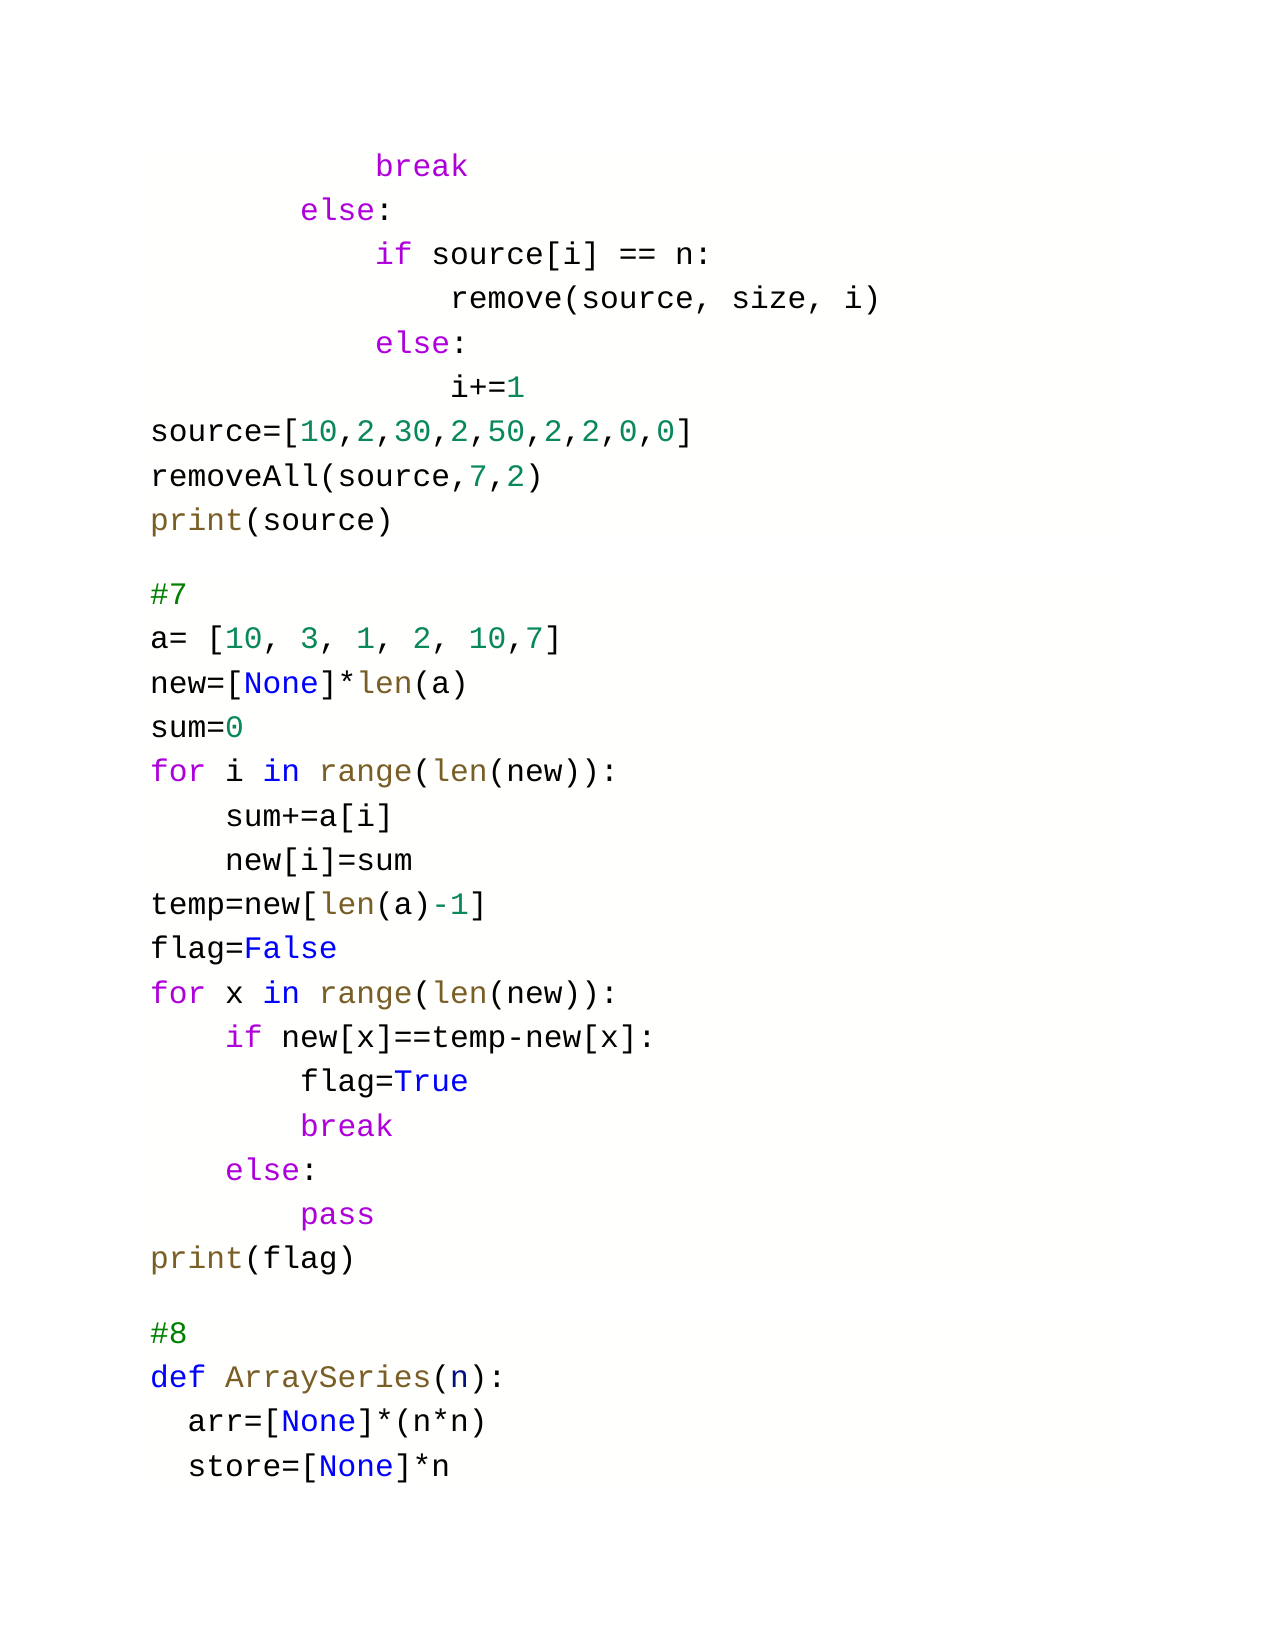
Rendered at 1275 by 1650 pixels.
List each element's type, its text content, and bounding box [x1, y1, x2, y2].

text if new[x]==temp-new[x]: [150, 1021, 1125, 1057]
text pass [150, 1198, 1125, 1234]
text flag=True [150, 1066, 1125, 1101]
text for x in range(len(new)): [150, 977, 1125, 1012]
text def ArraySeries(n): [150, 1361, 1125, 1397]
text sum=0 [150, 711, 1125, 747]
text print(flag) [150, 1243, 1125, 1278]
text a= [10, 3, 1, 2, 10,7] [150, 623, 1125, 658]
text break [150, 150, 1125, 185]
text else: [150, 194, 1125, 230]
text removeAll(source,7,2) [150, 460, 1125, 495]
text if source[i] == n: [150, 238, 1125, 274]
text flag=False [150, 933, 1125, 968]
text else: [150, 327, 1125, 362]
text for i in range(len(new)): [150, 756, 1125, 791]
text i+=1 [150, 371, 1125, 407]
text store=[None]*n [150, 1450, 1125, 1485]
text else: [150, 1154, 1125, 1189]
text remove(source, size, i) [150, 283, 1125, 318]
text arr=[None]*(n*n) [150, 1406, 1125, 1441]
text #8 [150, 1317, 1125, 1353]
text sum+=a[i] [150, 800, 1125, 835]
text print(source) [150, 504, 1125, 539]
text new[i]=sum [150, 844, 1125, 880]
text #7 [150, 579, 1125, 614]
text break [150, 1110, 1125, 1145]
text new=[None]*len(a) [150, 667, 1125, 703]
text temp=new[len(a)-1] [150, 888, 1125, 924]
text source=[10,2,30,2,50,2,2,0,0] [150, 416, 1125, 451]
